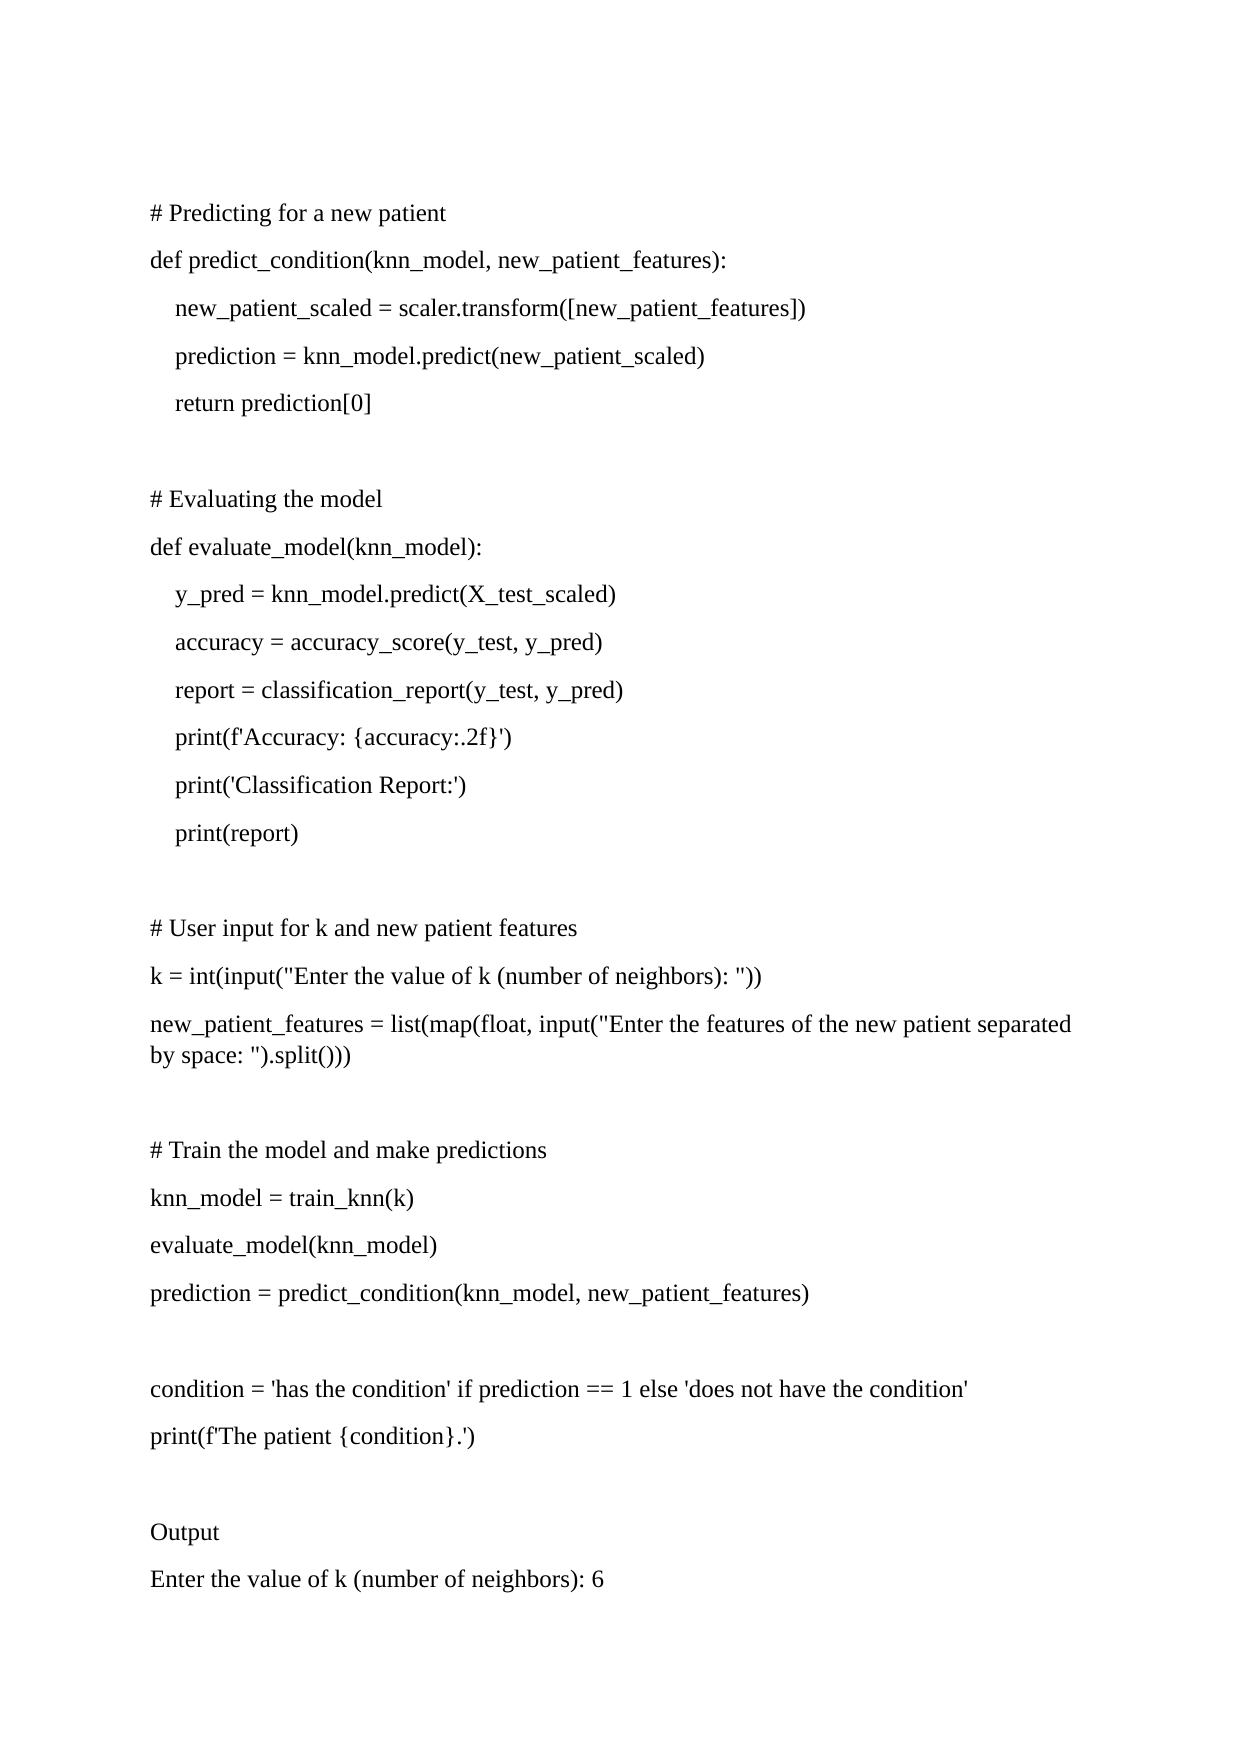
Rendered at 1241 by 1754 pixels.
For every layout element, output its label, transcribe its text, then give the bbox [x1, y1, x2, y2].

text print(f'The patient {condition}.') [150, 1421, 1090, 1450]
text # User input for k and new patient features [150, 913, 1090, 942]
text Enter the value of k (number of neighbors): 6 [150, 1564, 1090, 1593]
text accuracy = accuracy_score(y_test, y_pred) [150, 627, 1090, 656]
text prediction = knn_model.predict(new_patient_scaled) [150, 341, 1090, 369]
text prediction = predict_condition(knn_model, new_patient_features) [150, 1278, 1090, 1307]
text print('Classification Report:') [150, 770, 1090, 799]
text condition = 'has the condition' if prediction == 1 else 'does not have the condition' [150, 1374, 1090, 1402]
text return prediction[0] [150, 388, 1090, 417]
text print(report) [150, 818, 1090, 847]
text k = int(input("Enter the value of k (number of neighbors): ")) [150, 961, 1090, 990]
text # Evaluating the model [150, 484, 1090, 513]
text # Train the model and make predictions [150, 1135, 1090, 1164]
text Output [150, 1517, 1090, 1546]
text # Predicting for a new patient [150, 198, 1090, 226]
text print(f'Accuracy: {accuracy:.2f}') [150, 722, 1090, 751]
text def evaluate_model(knn_model): [150, 532, 1090, 560]
text knn_model = train_knn(k) [150, 1183, 1090, 1212]
text def predict_condition(knn_model, new_patient_features): [150, 245, 1090, 274]
text report = classification_report(y_test, y_pred) [150, 675, 1090, 703]
text evaluate_model(knn_model) [150, 1231, 1090, 1259]
text y_pred = knn_model.predict(X_test_scaled) [150, 579, 1090, 608]
text new_patient_features = list(map(float, input("Enter the features of the new patient separated by space: ").split())) [150, 1009, 1090, 1068]
text new_patient_scaled = scaler.transform([new_patient_features]) [150, 293, 1090, 322]
